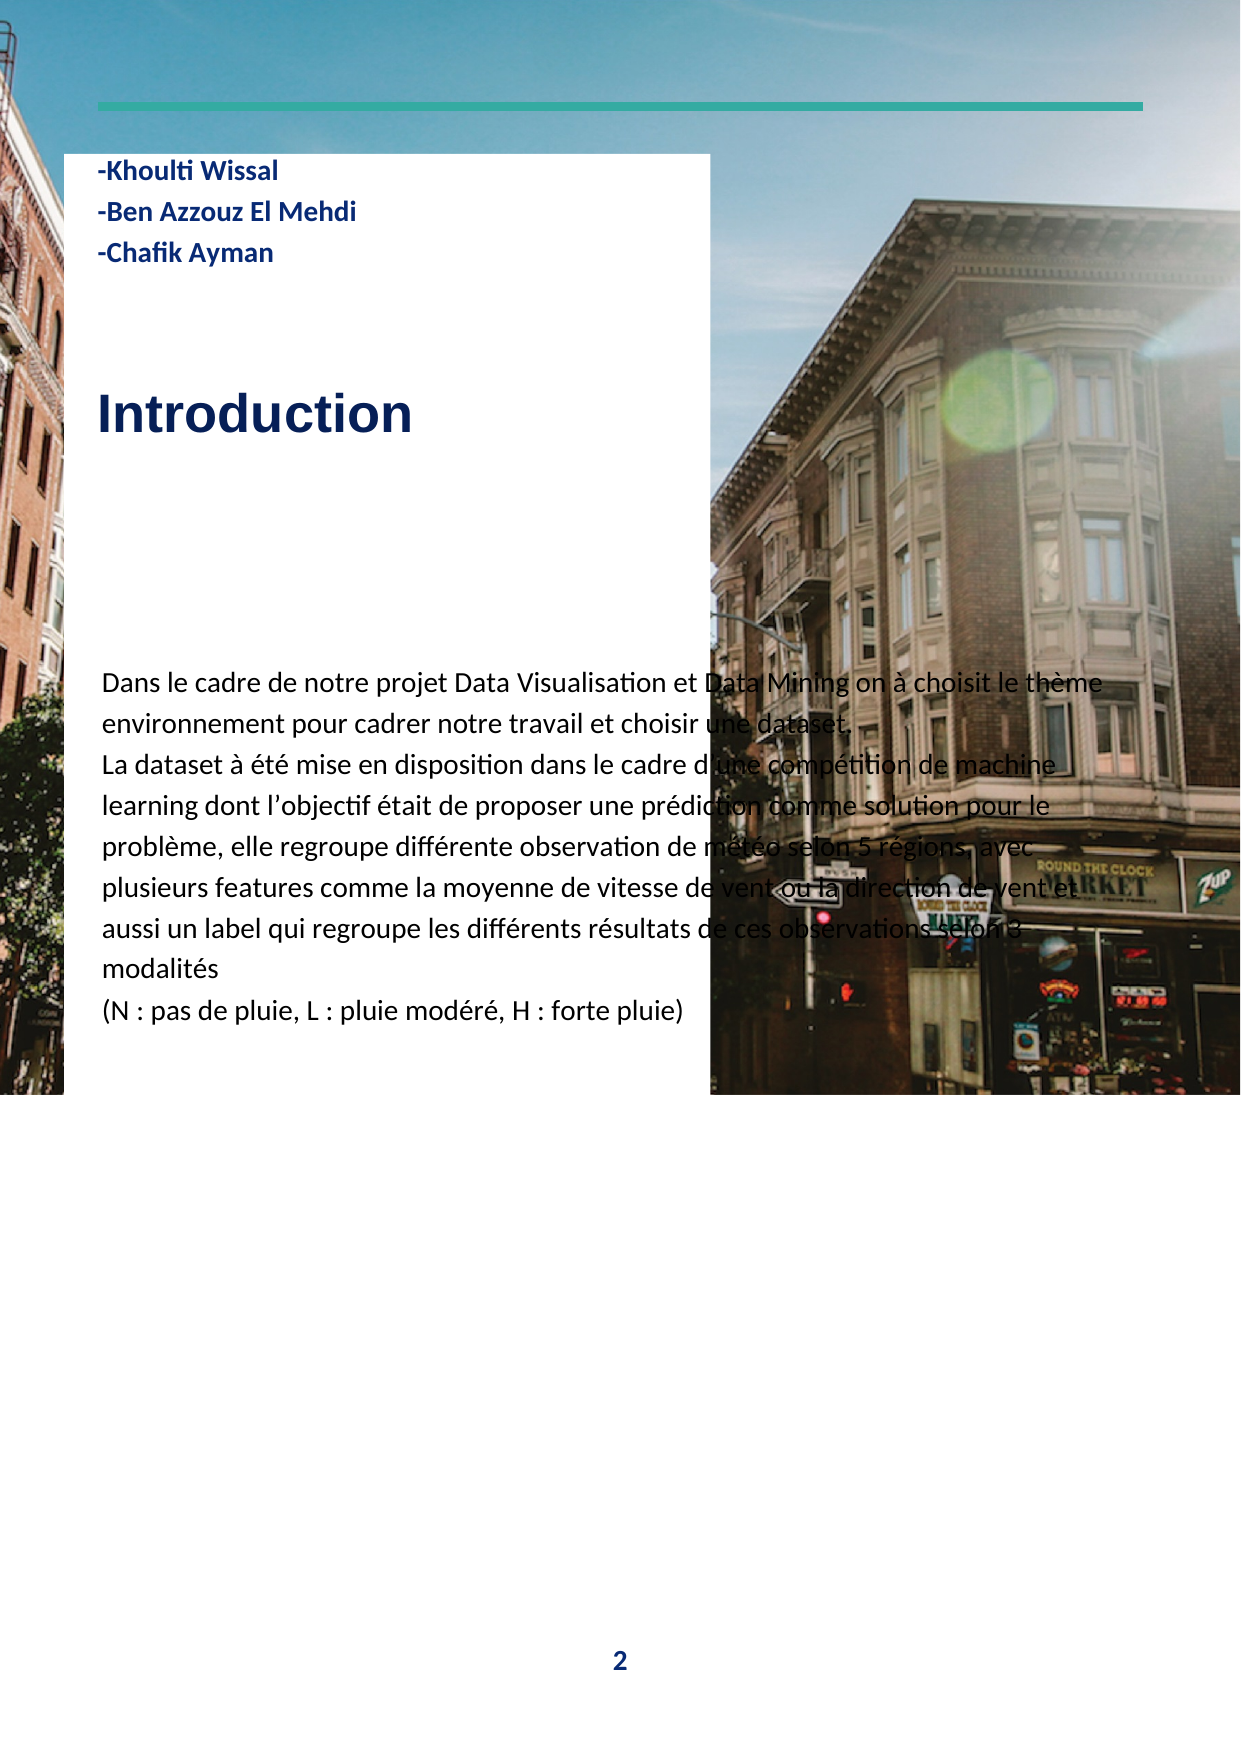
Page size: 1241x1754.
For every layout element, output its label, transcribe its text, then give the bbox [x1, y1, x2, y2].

text Créé par : [97, 152, 1143, 310]
subtitle Introduction [97, 382, 1143, 444]
table_header Dans le cadre de notre projet Data Visualisation et Data Mining on à choisit le thème environnement pour cadrer notre travail et choisir une dataset. La dataset à été mise en disposition dans le cadre d’une compétition de machine learning dont l’objectif était de proposer une prédiction comme solution pour le problème, elle regroupe différente observation de météo selon 5 régions, avec plusieurs features comme la moyenne de vitesse de vent ou la direction de vent et aussi un label qui regroupe les différents résultats de ces observations selon 3 modalités (N : pas de pluie, L : pluie modéré, H : forte pluie) [102, 459, 1143, 1073]
picture [0, 0, 1241, 1095]
